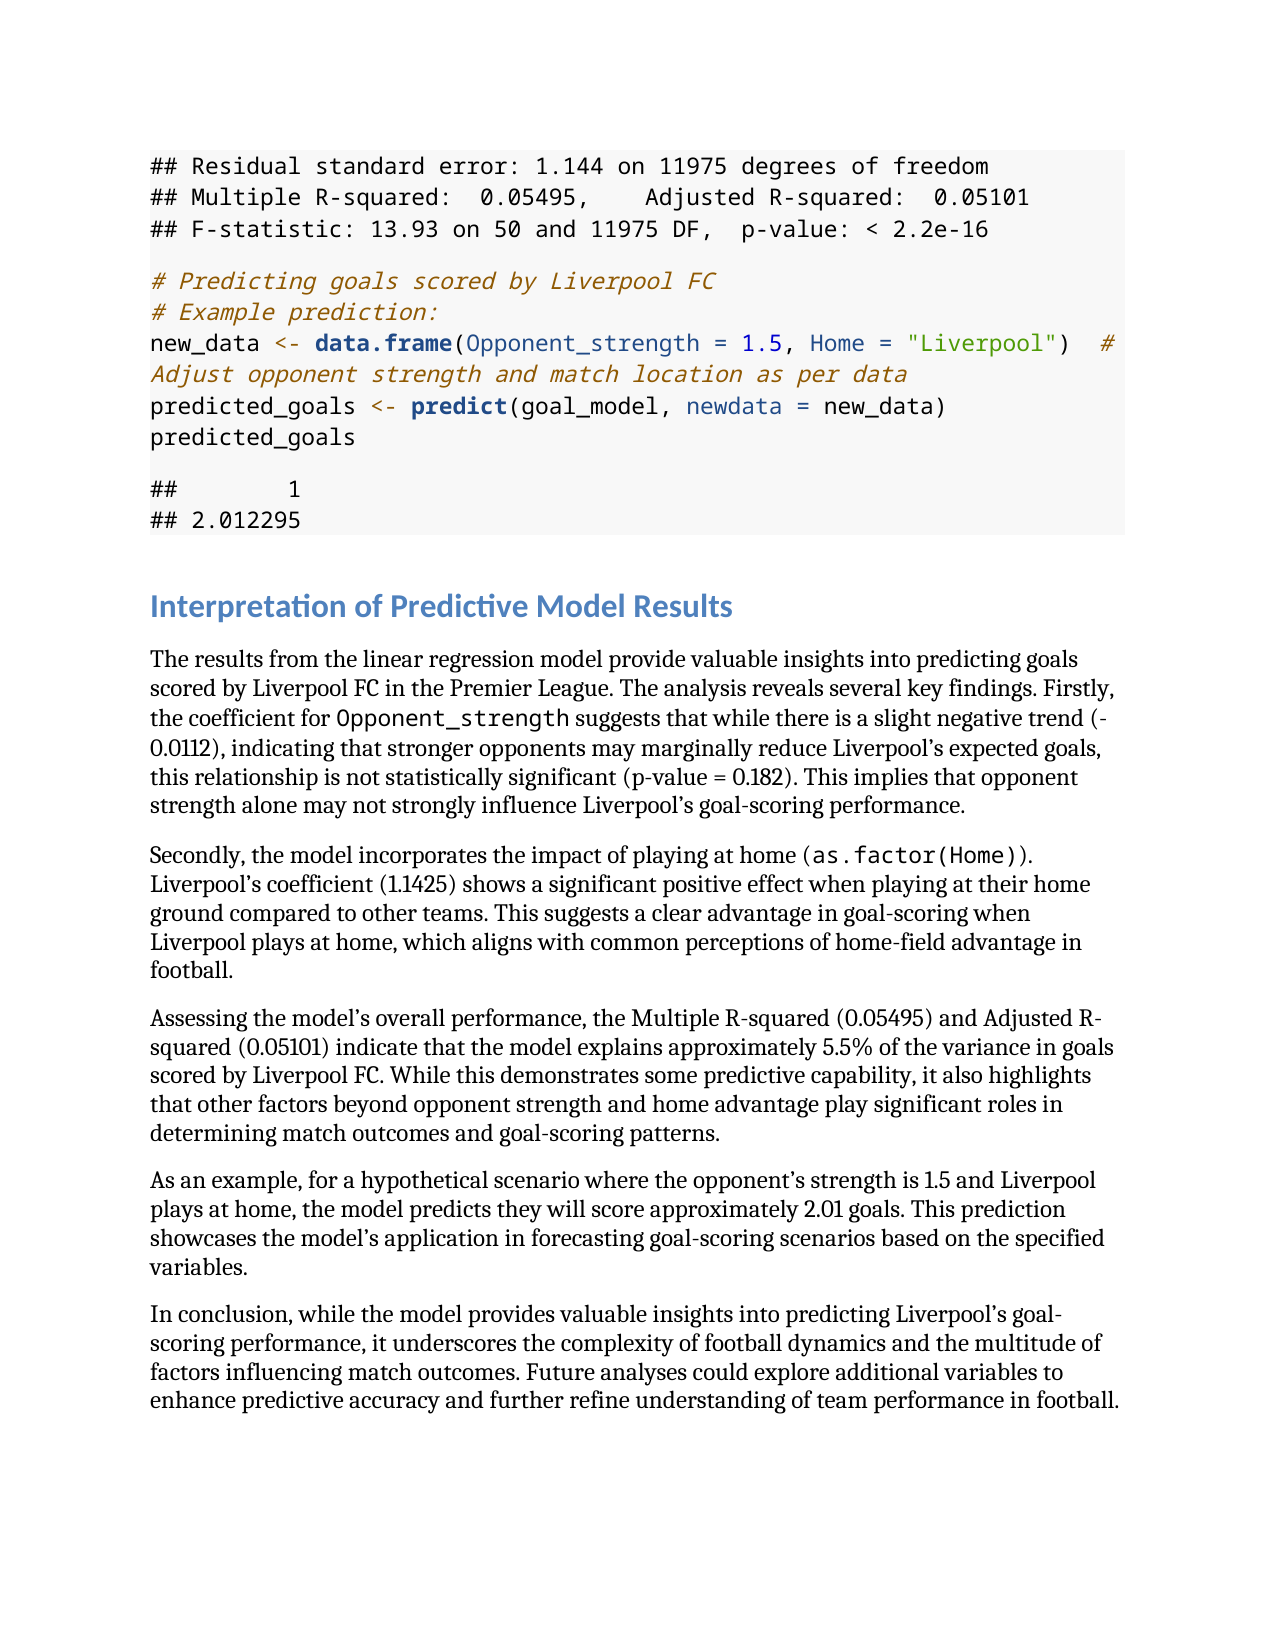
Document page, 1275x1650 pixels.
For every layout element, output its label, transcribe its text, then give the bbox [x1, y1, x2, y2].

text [150, 150, 1125, 244]
text # Predicting goals scored by Liverpool FC # Example prediction: new_data <- data.frame(Opponent_strength = 1.5, Home = "Liverpool") # Adjust opponent strength and match location as per data predicted_goals <- predict(goal_model, newdata = new_data) predicted_goals [150, 264, 1125, 452]
text Assessing the model’s overall performance, the Multiple R-squared (0.05495) and Adjusted R-squared (0.05101) indicate that the model explains approximately 5.5% of the variance in goals scored by Liverpool FC. While this demonstrates some predictive capability, it also highlights that other factors beyond opponent strength and home advantage play significant roles in determining match outcomes and goal-scoring patterns. [150, 1004, 1125, 1147]
text In conclusion, while the model provides valuable insights into predicting Liverpool’s goal-scoring performance, it underscores the complexity of football dynamics and the multitude of factors influencing match outcomes. Future analyses could explore additional variables to enhance predictive accuracy and further refine understanding of team performance in football. [150, 1300, 1125, 1415]
text ## 1 ## 2.012295 [150, 473, 1125, 535]
subtitle Interpretation of Predictive Model Results [150, 585, 1125, 626]
text The results from the linear regression model provide valuable insights into predicting goals scored by Liverpool FC in the Premier League. The analysis reveals several key findings. Firstly, the coefficient for Opponent_strength suggests that while there is a slight negative trend (-0.0112), indicating that stronger opponents may marginally reduce Liverpool’s expected goals, this relationship is not statistically significant (p-value = 0.182). This implies that opponent strength alone may not strongly influence Liverpool’s goal-scoring performance. [150, 645, 1125, 820]
text Secondly, the model incorporates the impact of playing at home (as.factor(Home)). Liverpool’s coefficient (1.1425) shows a significant positive effect when playing at their home ground compared to other teams. This suggests a clear advantage in goal-scoring when Liverpool plays at home, which aligns with common perceptions of home-field advantage in football. [150, 839, 1125, 985]
text As an example, for a hypothetical scenario where the opponent’s strength is 1.5 and Liverpool plays at home, the model predicts they will score approximately 2.01 goals. This prediction showcases the model’s application in forecasting goal-scoring scenarios based on the specified variables. [150, 1166, 1125, 1281]
